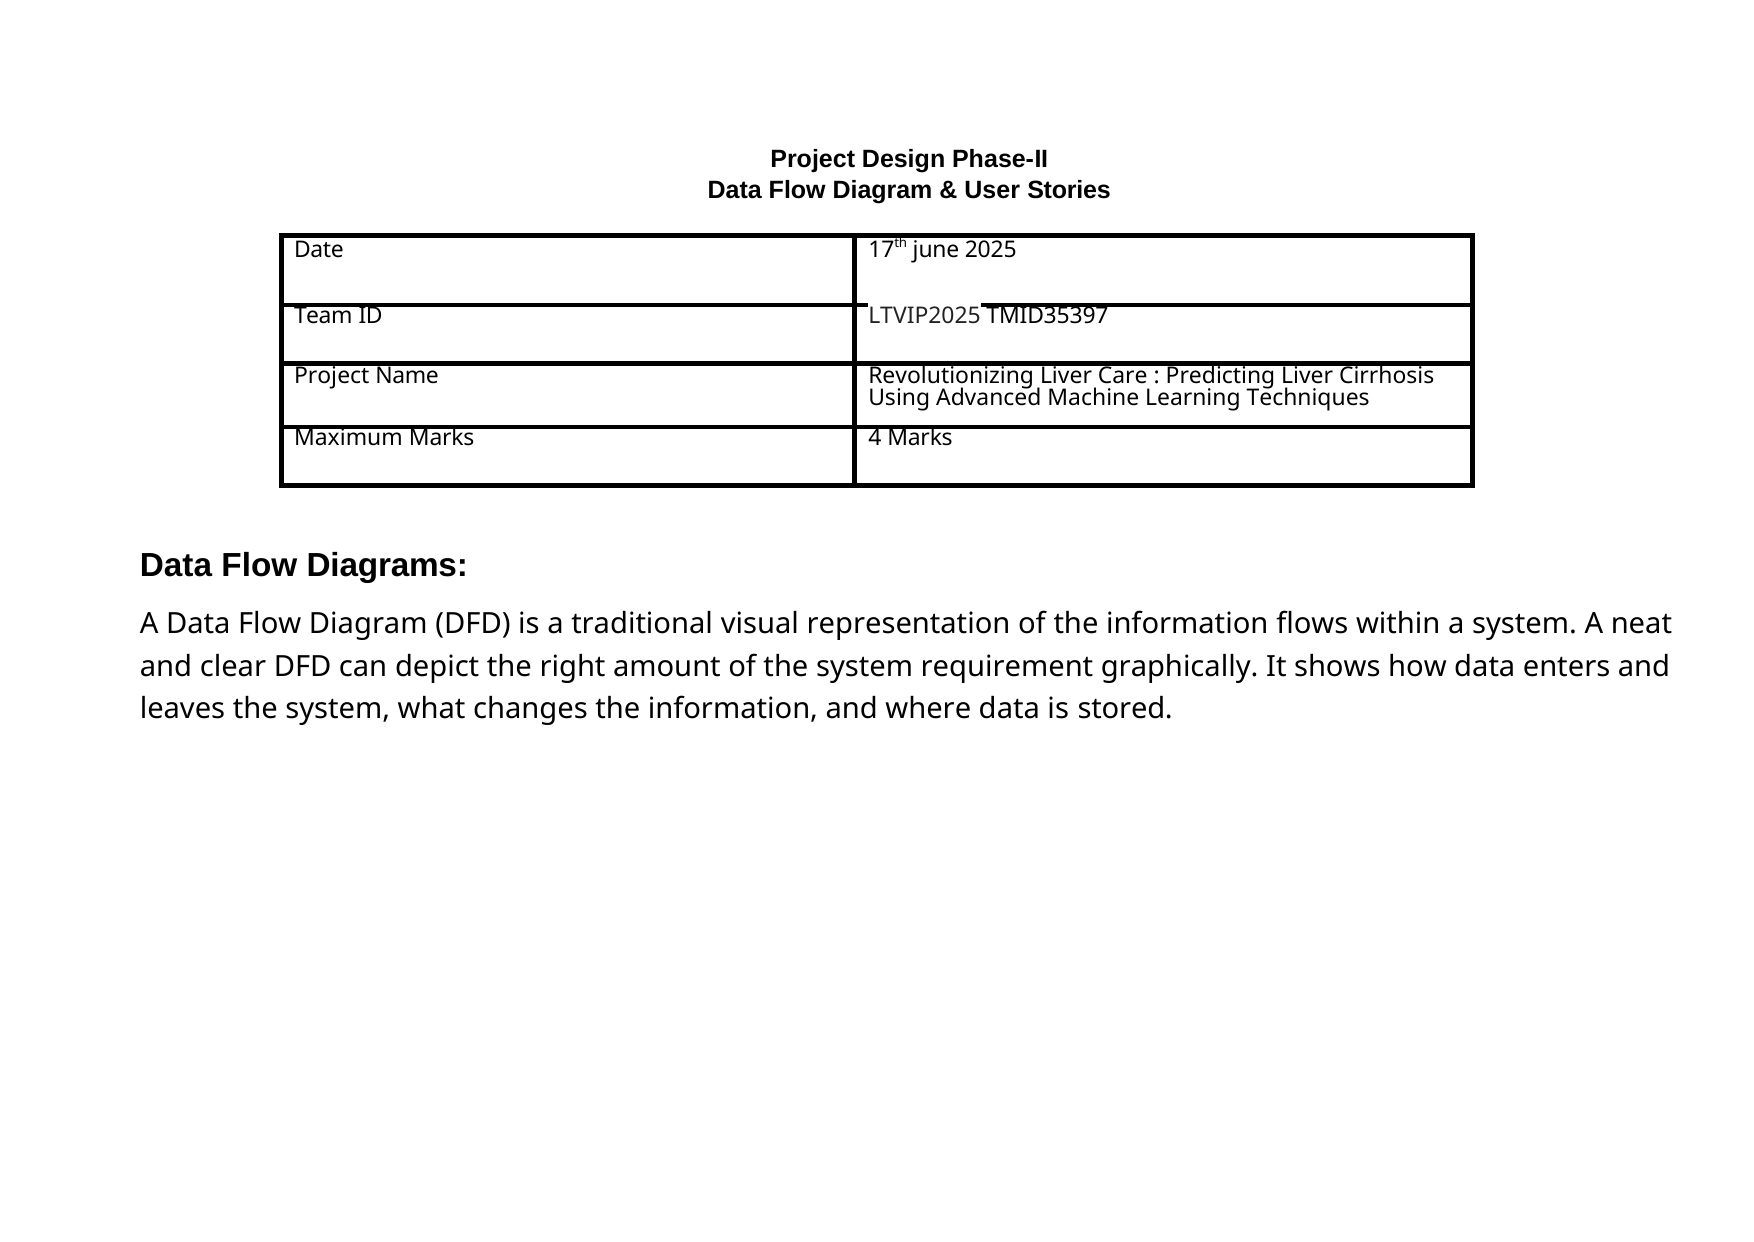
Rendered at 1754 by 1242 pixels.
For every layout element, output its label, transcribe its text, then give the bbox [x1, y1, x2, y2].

table_cell Project Name [284, 366, 852, 424]
table_cell Revolutionizing Liver Care : Predicting Liver Cirrhosis Using Advanced Machine Learning Techniques [857, 366, 1470, 424]
table_cell LTVIP2025 TMID35397 [857, 307, 1470, 361]
table_cell 4 Marks [857, 429, 1470, 483]
table_cell Team ID [284, 307, 852, 361]
table_cell Maximum Marks [284, 429, 852, 483]
table_header 17th june 2025 [857, 238, 1470, 302]
title Project Design Phase-II [79, 144, 1739, 173]
text A Data Flow Diagram (DFD) is a traditional visual representation of the information flows within a system. A neat and clear DFD can depict the right amount of the system requirement graphically. It shows how data enters and leaves the system, what changes the information, and where data is stored. [139, 602, 1676, 727]
text Data Flow Diagrams: [64, 545, 1739, 583]
table_header Date [284, 238, 852, 302]
title Data Flow Diagram & User Stories [79, 175, 1739, 204]
